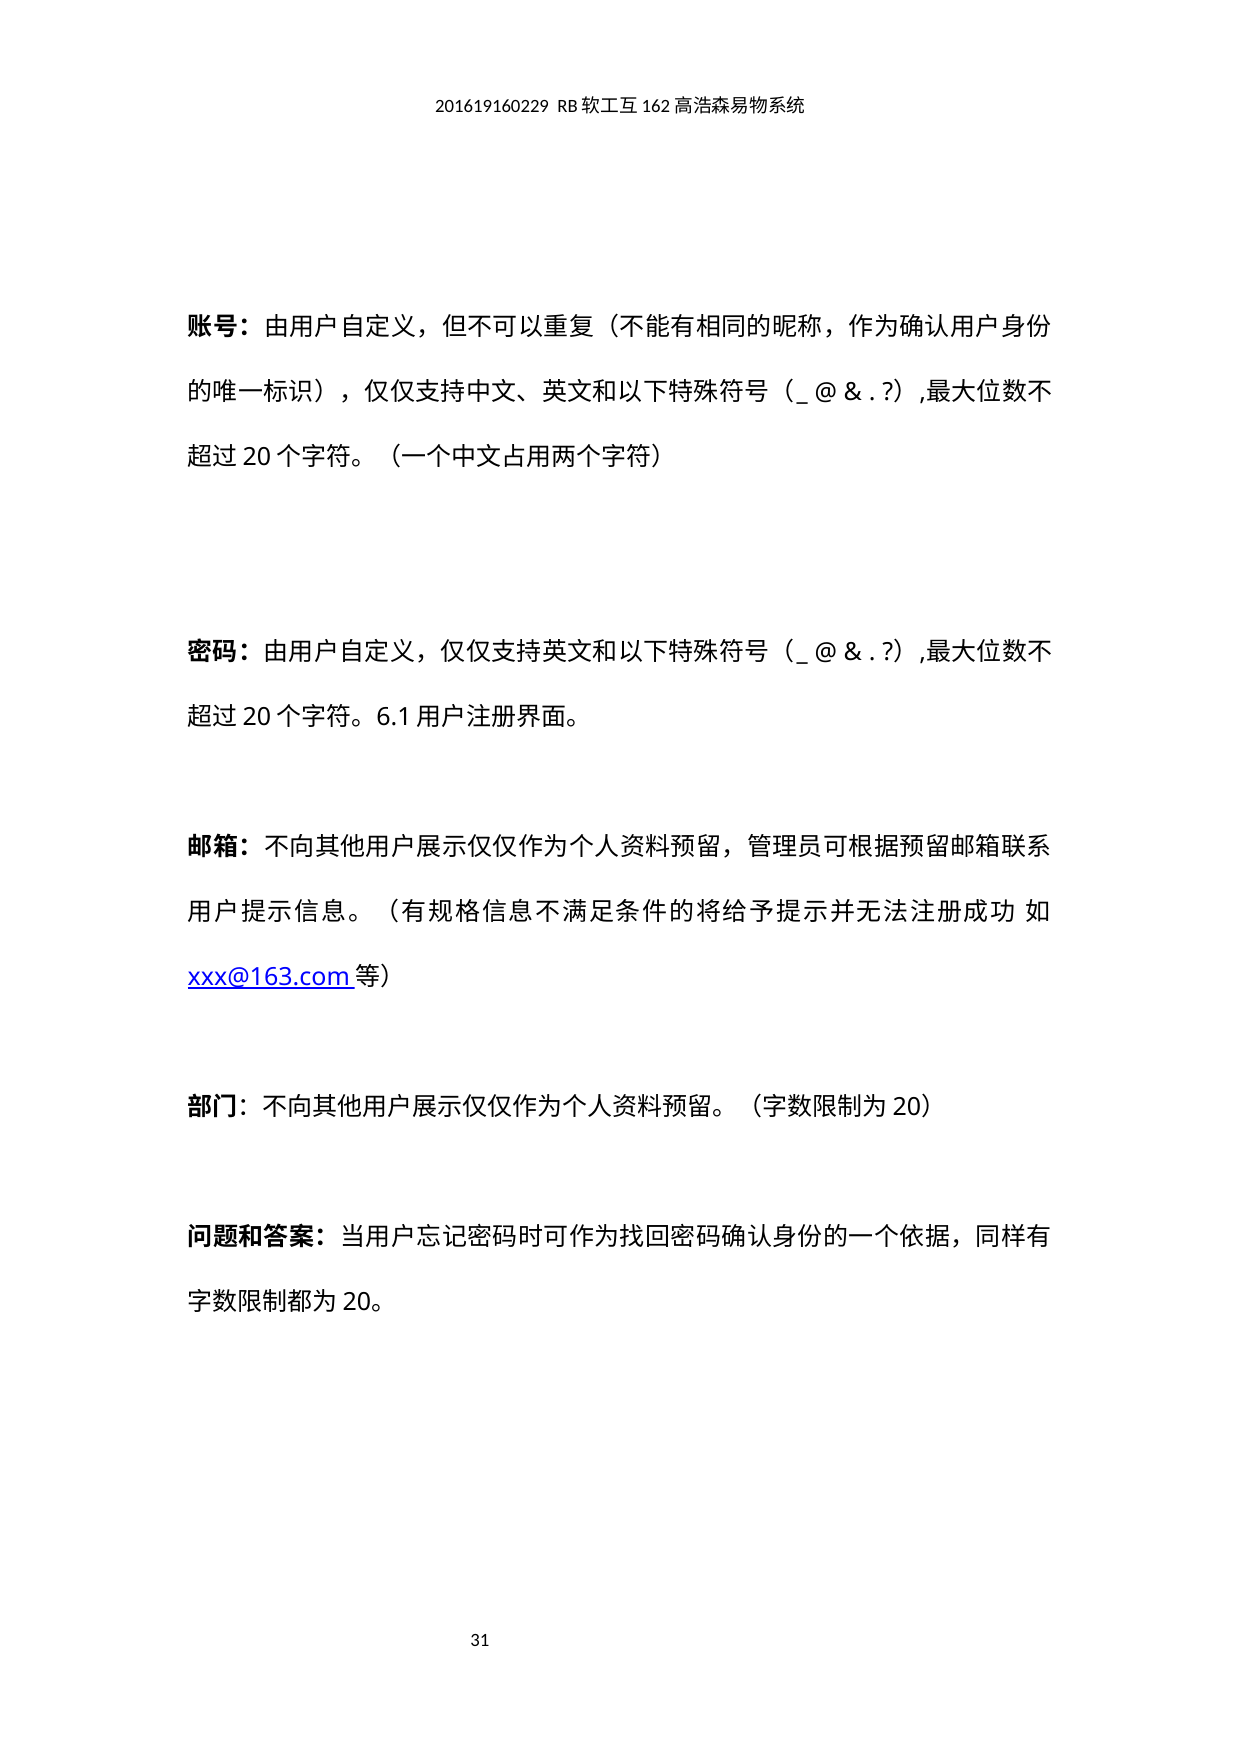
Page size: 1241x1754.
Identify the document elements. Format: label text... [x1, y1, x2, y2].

text 邮箱：不向其他用户展示仅仅作为个人资料预留，管理员可根据预留邮箱联系用户提示信息。（有规格信息不满足条件的将给予提示并无法注册成功 如 xxx@163.com等） [187, 812, 1053, 1007]
text 部门：不向其他用户展示仅仅作为个人资料预留。（字数限制为20） [187, 1072, 1053, 1137]
text 问题和答案：当用户忘记密码时可作为找回密码确认身份的一个依据，同样有字数限制都为20。 [187, 1202, 1053, 1332]
text 密码：由用户自定义，仅仅支持英文和以下特殊符号（_ @ & . ?）,最大位数不超过20个字符。6.1用户注册界面。 [187, 617, 1053, 747]
text 账号：由用户自定义，但不可以重复（不能有相同的昵称，作为确认用户身份的唯一标识），仅仅支持中文、英文和以下特殊符号（_ @ & . ?）,最大位数不超过20个字符。（一个中文占用两个字符） [187, 292, 1053, 487]
